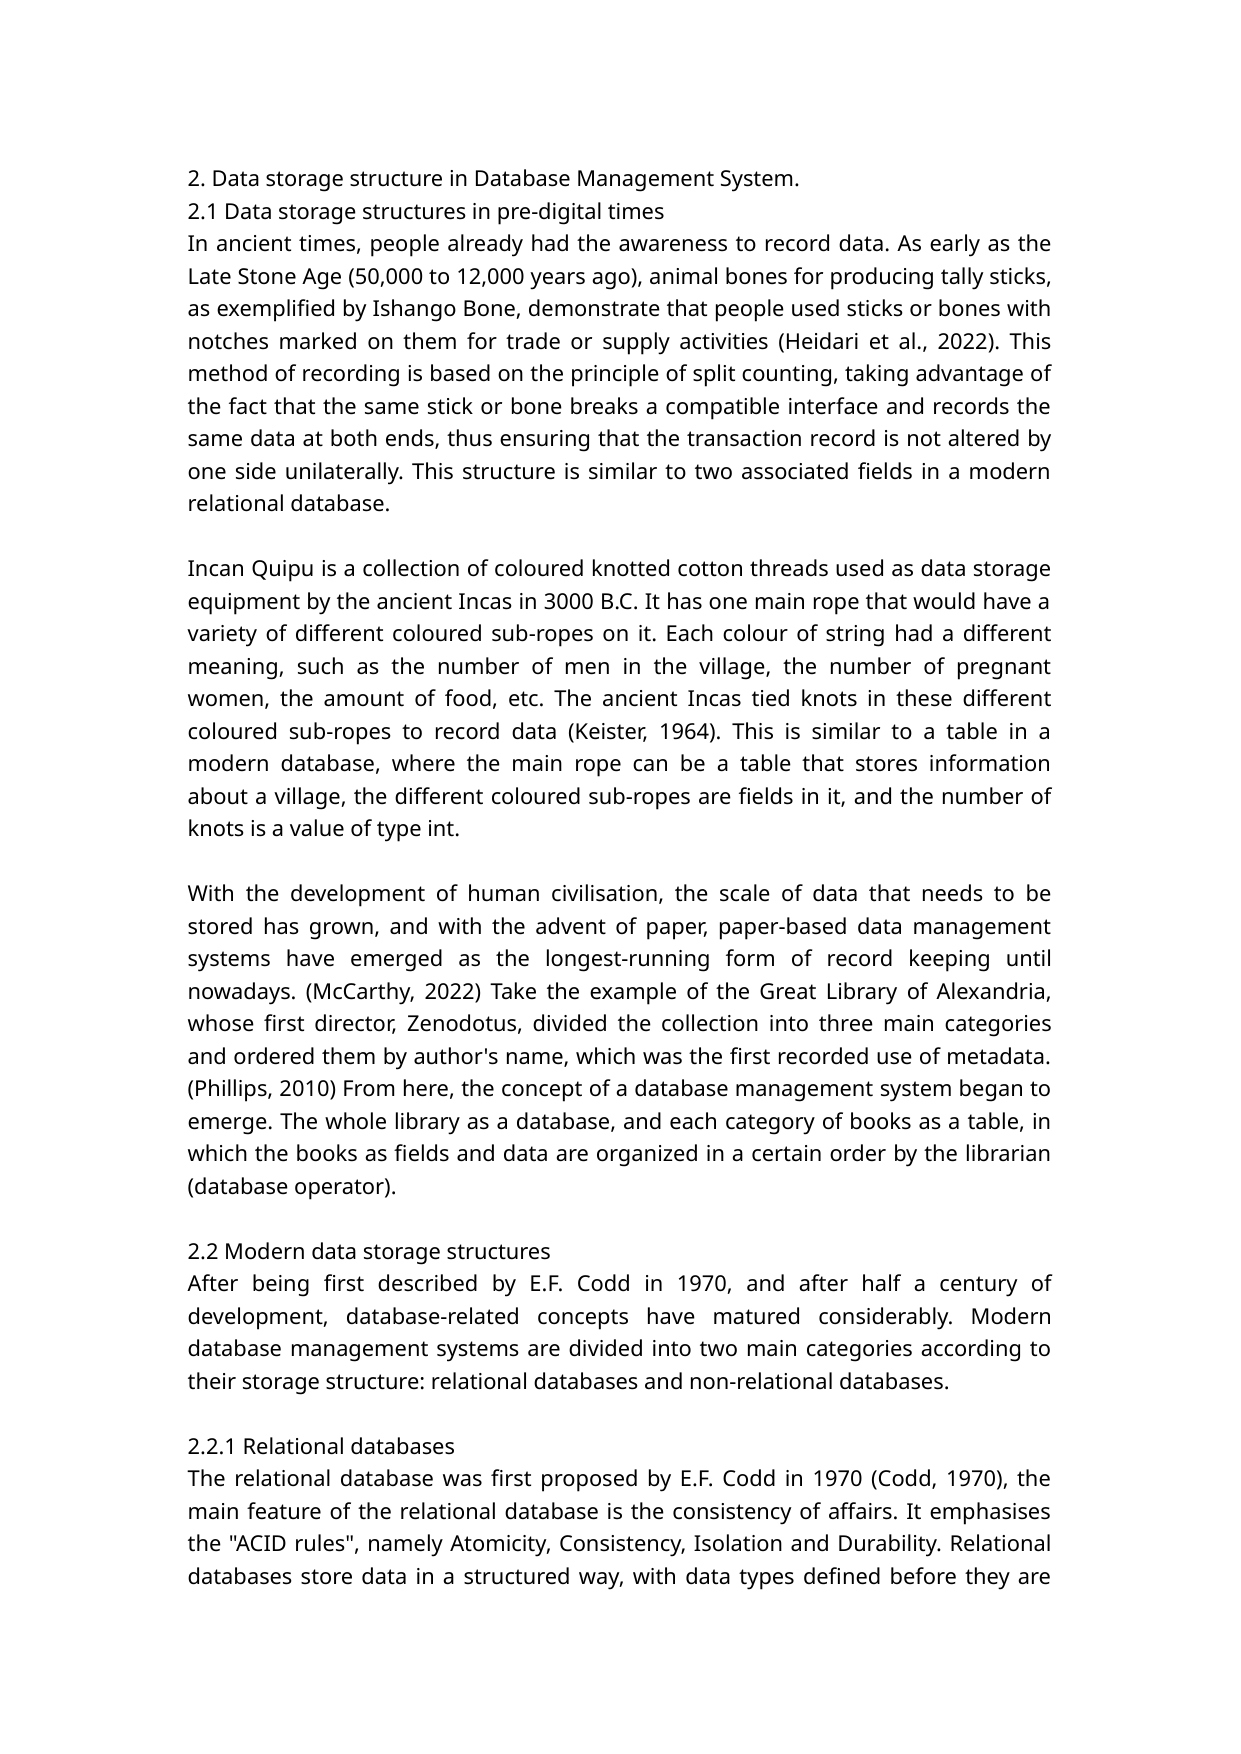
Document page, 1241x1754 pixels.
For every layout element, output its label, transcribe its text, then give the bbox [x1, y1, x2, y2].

text 2. Data storage structure in Database Management System. [187, 162, 1053, 194]
text 2.1 Data storage structures in pre-digital times [187, 194, 1053, 227]
text In ancient times, people already had the awareness to record data. As early as the Late Stone Age (50,000 to 12,000 years ago), animal bones for producing tally sticks, as exemplified by Ishango Bone, demonstrate that people used sticks or bones with notches marked on them for trade or supply activities (Heidari et al., 2022). This method of recording is based on the principle of split counting, taking advantage of the fact that the same stick or bone breaks a compatible interface and records the same data at both ends, thus ensuring that the transaction record is not altered by one side unilaterally. This structure is similar to two associated fields in a modern relational database. [187, 227, 1053, 519]
text 2.2 Modern data storage structures [187, 1234, 1053, 1267]
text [187, 1462, 1053, 1592]
text 2.2.1 Relational databases [187, 1429, 1053, 1462]
text After being first described by E.F. Codd in 1970, and after half a century of development, database-related concepts have matured considerably. Modern database management systems are divided into two main categories according to their storage structure: relational databases and non-relational databases. [187, 1267, 1053, 1397]
text Incan Quipu is a collection of coloured knotted cotton threads used as data storage equipment by the ancient Incas in 3000 B.C. It has one main rope that would have a variety of different coloured sub-ropes on it. Each colour of string had a different meaning, such as the number of men in the village, the number of pregnant women, the amount of food, etc. The ancient Incas tied knots in these different coloured sub-ropes to record data (Keister, 1964). This is similar to a table in a modern database, where the main rope can be a table that stores information about a village, the different coloured sub-ropes are fields in it, and the number of knots is a value of type int. [187, 552, 1053, 844]
text With the development of human civilisation, the scale of data that needs to be stored has grown, and with the advent of paper, paper-based data management systems have emerged as the longest-running form of record keeping until nowadays. (McCarthy, 2022) Take the example of the Great Library of Alexandria, whose first director, Zenodotus, divided the collection into three main categories and ordered them by author's name, which was the first recorded use of metadata. (Phillips, 2010) From here, the concept of a database management system began to emerge. The whole library as a database, and each category of books as a table, in which the books as fields and data are organized in a certain order by the librarian (database operator). [187, 877, 1053, 1202]
